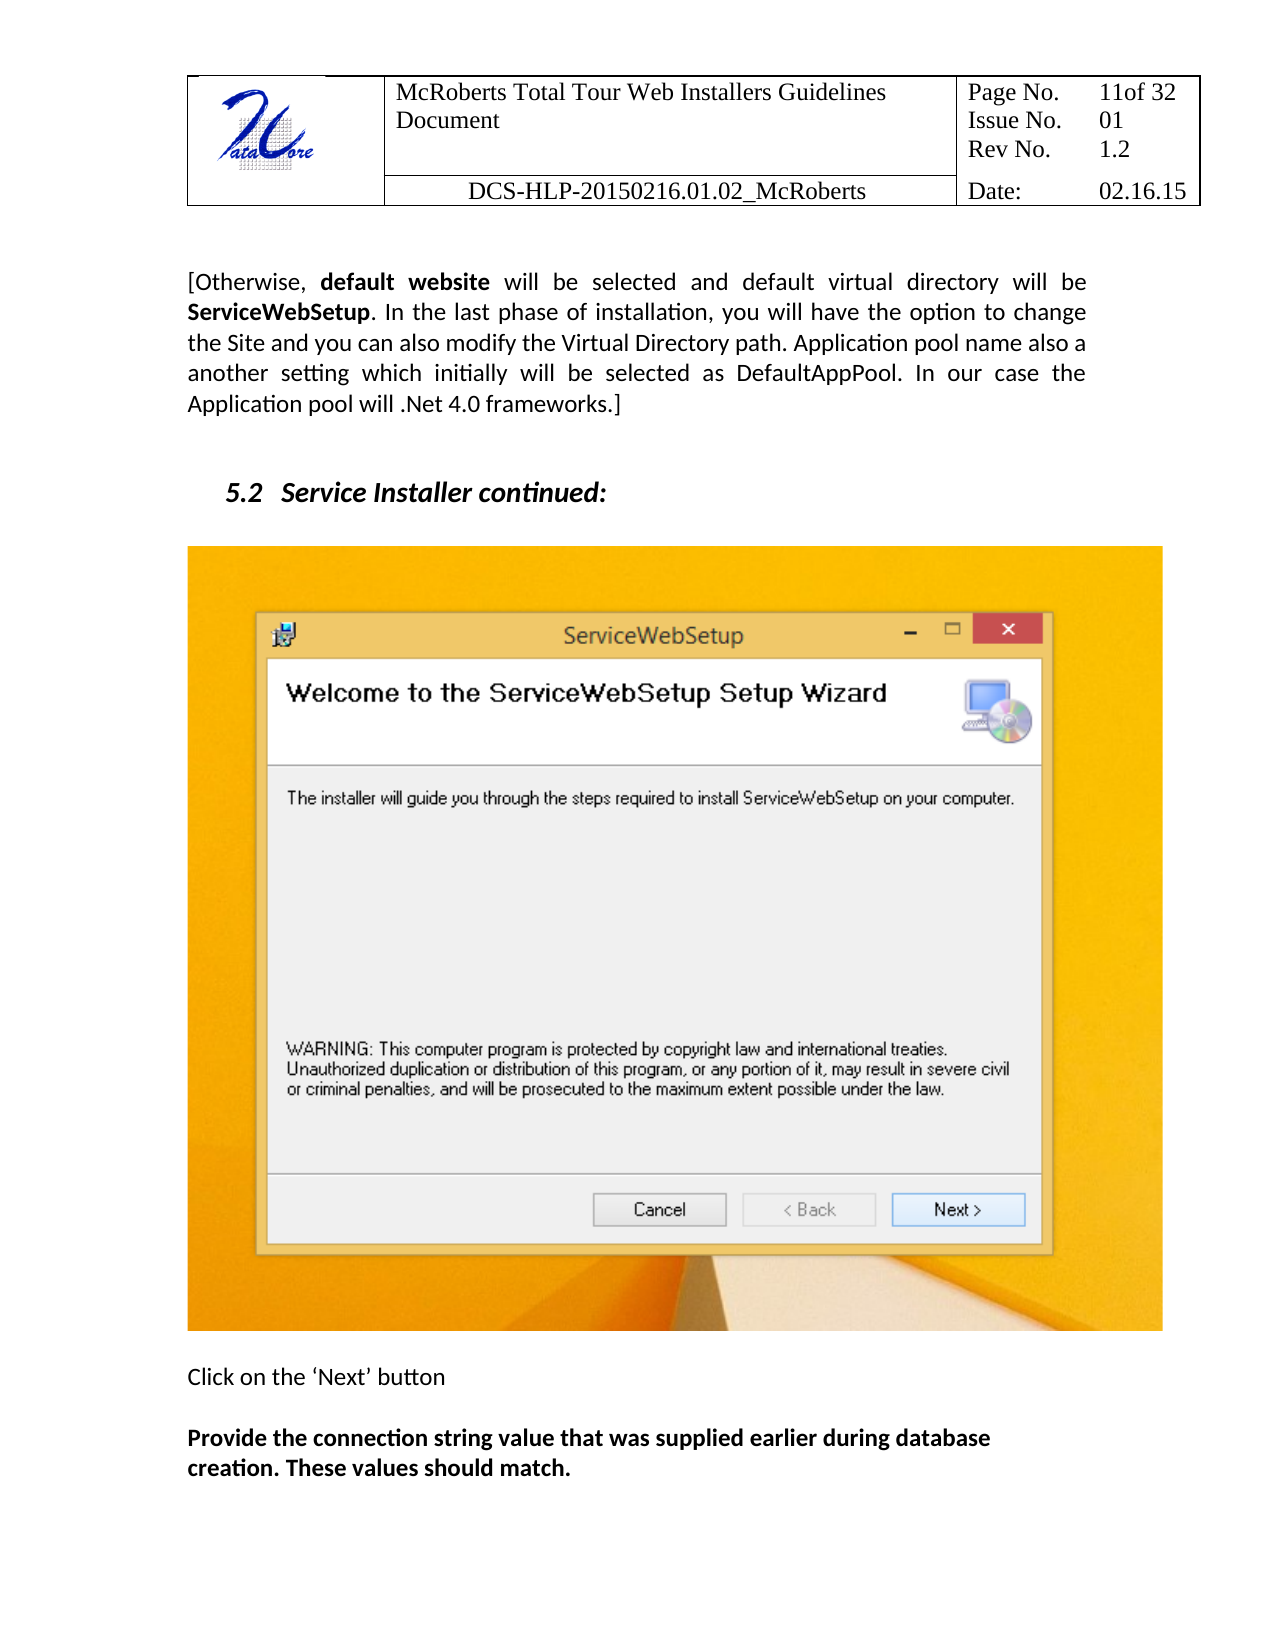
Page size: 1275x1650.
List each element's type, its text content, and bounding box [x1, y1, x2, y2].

text Click on the ‘Next’ button [187, 1361, 1087, 1392]
picture [187, 546, 1163, 1331]
subtitle Service Installer continued: [225, 474, 1087, 509]
text [Otherwise, default website will be selected and default virtual directory will be ServiceWebSetup. In the last phase of installation, you will have the option to change the Site and you can also modify the Virtual Directory path. Application pool name also a another setting which initially will be selected as DefaultAppPool. In our case the Application pool will .Net 4.0 frameworks.] [187, 266, 1087, 418]
picture [198, 76, 326, 175]
text Provide the connection string value that was supplied earlier during database creation. These values should match. [187, 1422, 1087, 1483]
